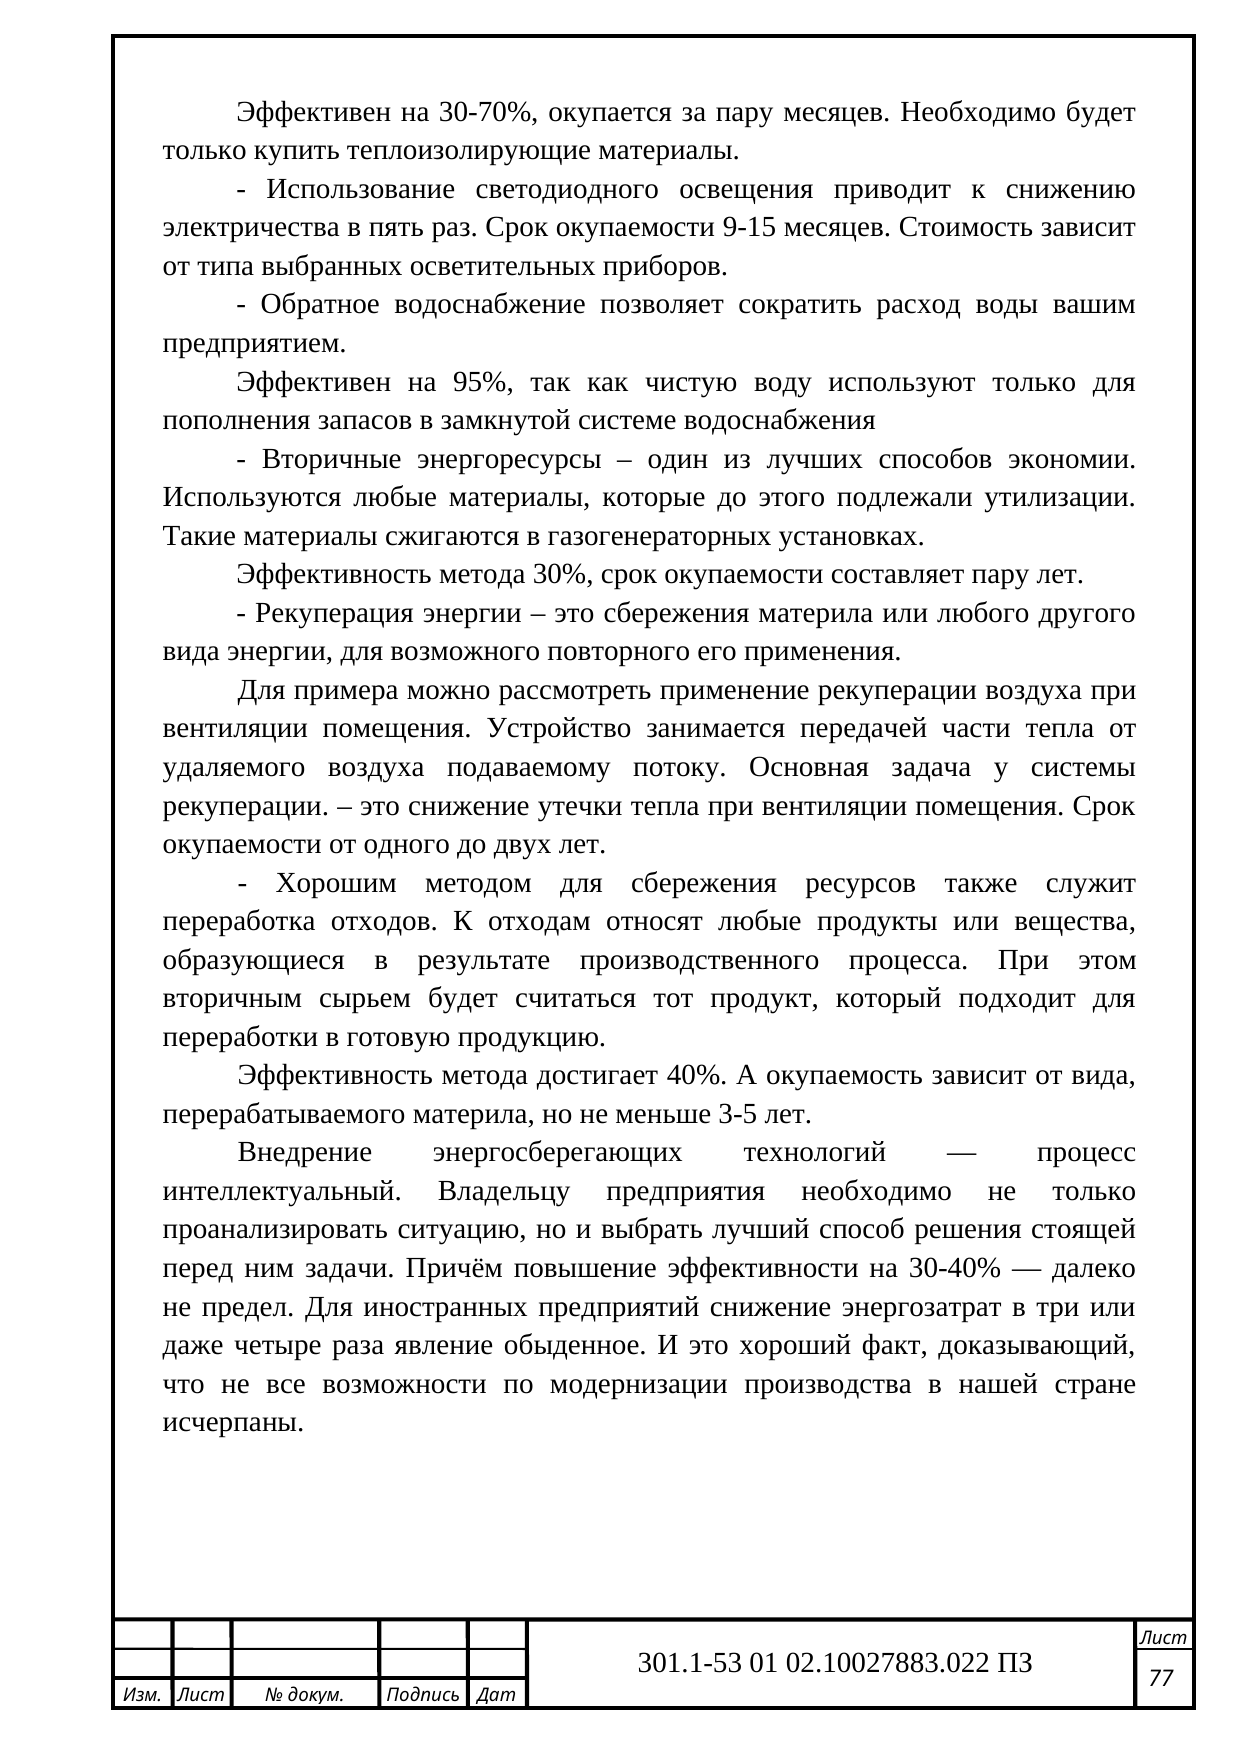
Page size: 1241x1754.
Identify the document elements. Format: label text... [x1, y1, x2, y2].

text Для примера можно рассмотреть применение рекуперации воздуха при вентиляции помещения. Устройство занимается передачей части тепла от удаляемого воздуха подаваемому потоку. Основная задача у системы рекуперации. – это снижение утечки тепла при вентиляции помещения. Срок окупаемости от одного до двух лет. [162, 672, 1137, 860]
text Эффективен на 30-70%, окупается за пару месяцев. Необходимо будет только купить теплоизолирующие материалы. [162, 94, 1137, 166]
text Внедрение энергосберегающих технологий — процесс интеллектуальный. Владельцу предприятия необходимо не только проанализировать ситуацию, но и выбрать лучший способ решения стоящей перед ним задачи. Причём повышение эффективности на 30-40% — далеко не предел. Для иностранных предприятий снижение энергозатрат в три или даже четыре раза явление обыденное. И это хороший факт, доказывающий, что не все возможности по модернизации производства в нашей стране исчерпаны. [162, 1134, 1137, 1438]
text - Хорошим методом для сбережения ресурсов также служит переработка отходов. К отходам относят любые продукты или вещества, образующиеся в результате производственного процесса. При этом вторичным сырьем будет считаться тот продукт, который подходит для переработки в готовую продукцию. [162, 865, 1137, 1052]
text - Использование светодиодного освещения приводит к снижению электричества в пять раз. Срок окупаемости 9-15 месяцев. Стоимость зависит от типа выбранных осветительных приборов. [162, 171, 1137, 282]
text Эффективность метода 30%, срок окупаемости составляет пару лет. [162, 556, 1137, 590]
text - Обратное водоснабжение позволяет сократить расход воды вашим предприятием. [162, 287, 1137, 359]
text - Рекуперация энергии – это сбережения материла или любого другого вида энергии, для возможного повторного его применения. [162, 595, 1137, 667]
text Эффективность метода достигает 40%. А окупаемость зависит от вида, перерабатываемого материла, но не меньше 3-5 лет. [162, 1057, 1137, 1129]
text - Вторичные энергоресурсы – один из лучших способов экономии. Используются любые материалы, которые до этого подлежали утилизации. Такие материалы сжигаются в газогенераторных установках. [162, 441, 1137, 551]
text Эффективен на 95%, так как чистую воду используют только для пополнения запасов в замкнутой системе водоснабжения [162, 364, 1137, 436]
